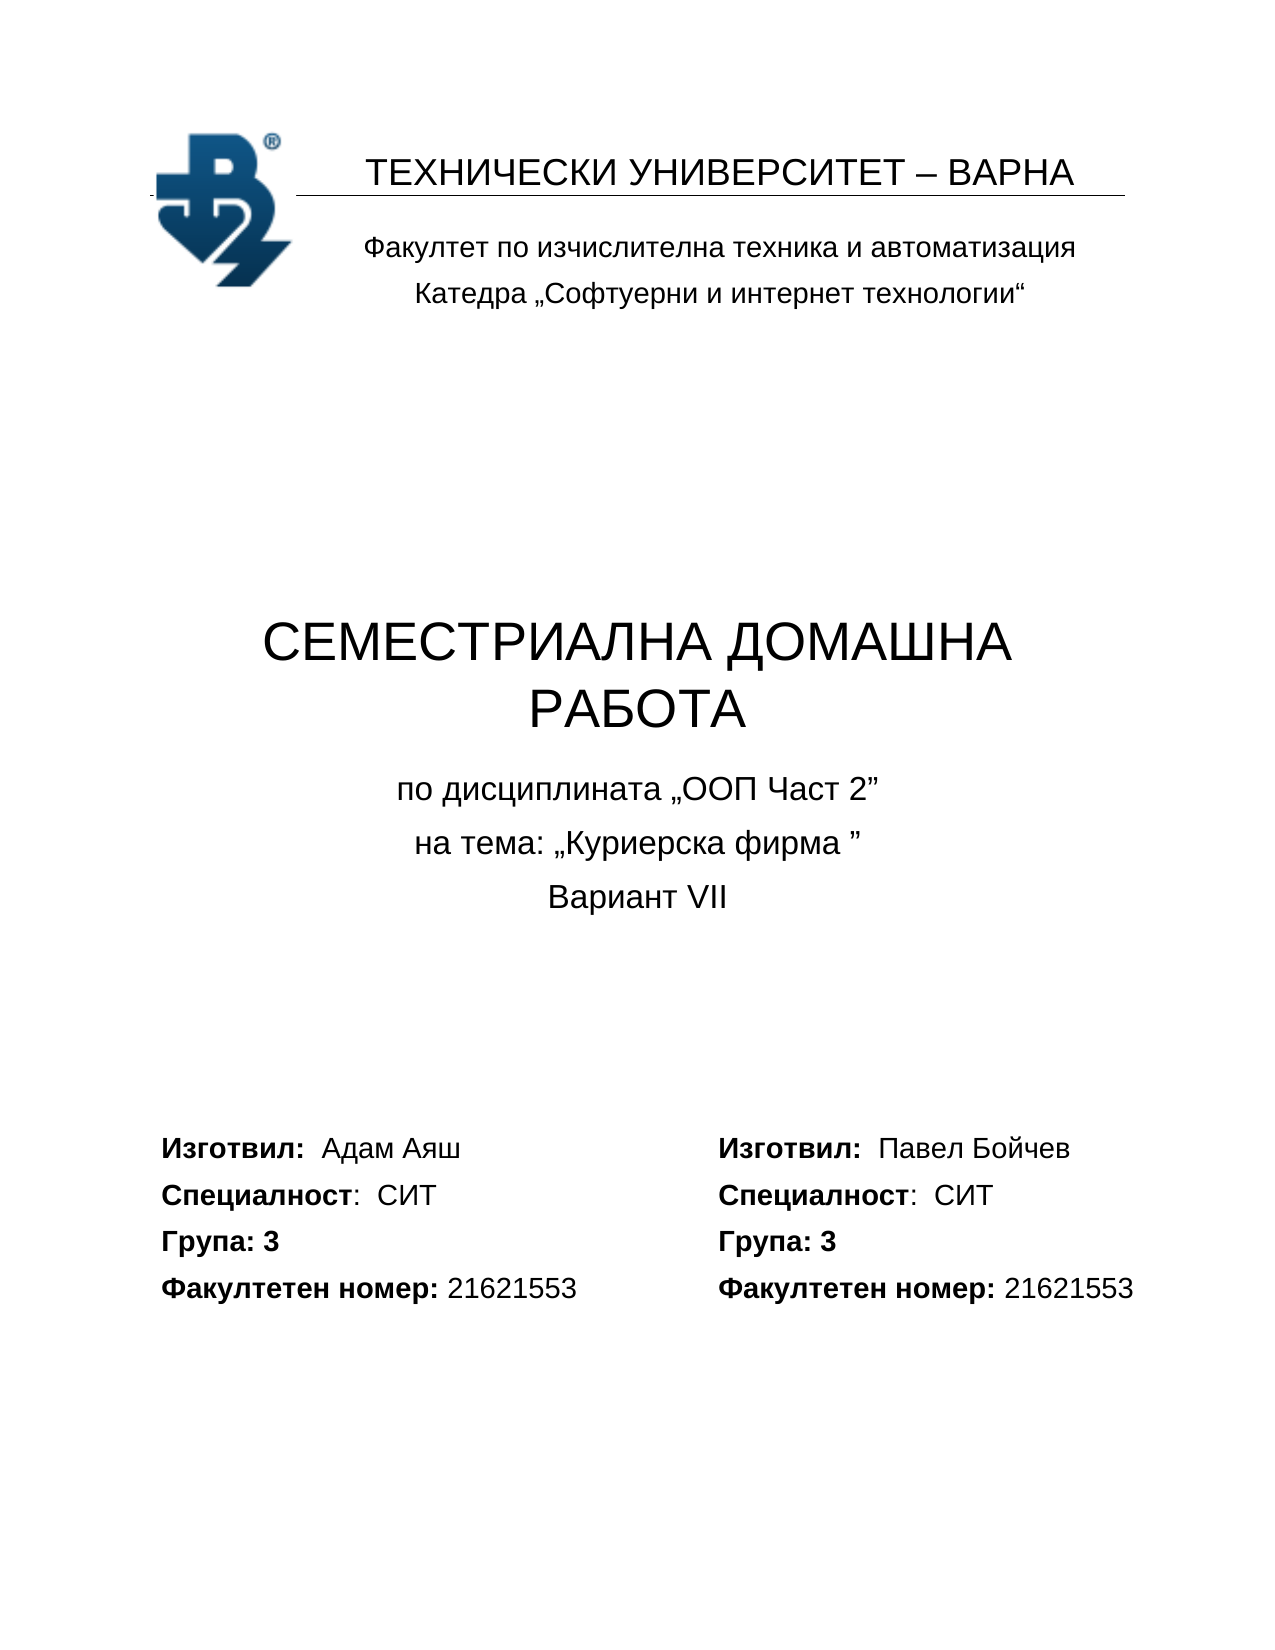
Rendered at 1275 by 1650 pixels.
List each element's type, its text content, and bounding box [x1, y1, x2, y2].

table_header Изготвил: Адам Аяш [150, 1131, 699, 1178]
table_cell Факултетен номер: 21621553 [150, 1271, 699, 1318]
text Вариант VII [150, 877, 1125, 916]
table_cell Група: 3 [150, 1225, 699, 1271]
table_cell Факултетен номер: 21621553 [699, 1271, 1247, 1318]
text СЕМЕСТРИАЛНА ДОМАШНА РАБОТА [150, 610, 1125, 739]
text на тема: „Куриерска фирма ” [150, 823, 1125, 862]
table_cell Специалност: СИТ [150, 1178, 699, 1224]
table_cell Специалност: СИТ [699, 1178, 1247, 1224]
text Катедра „Софтуерни и интернет технологии“ [150, 276, 1125, 310]
text ТЕХНИЧЕСКИ УНИВЕРСИТЕТ – ВАРНА [297, 150, 1125, 195]
picture [153, 124, 297, 291]
text по дисциплината „ООП Част 2” [150, 769, 1125, 808]
table_cell Група: 3 [699, 1225, 1247, 1271]
text Факултет по изчислителна техника и автоматизация [297, 230, 1125, 264]
table_header Изготвил: Павел Бойчев [699, 1131, 1247, 1178]
